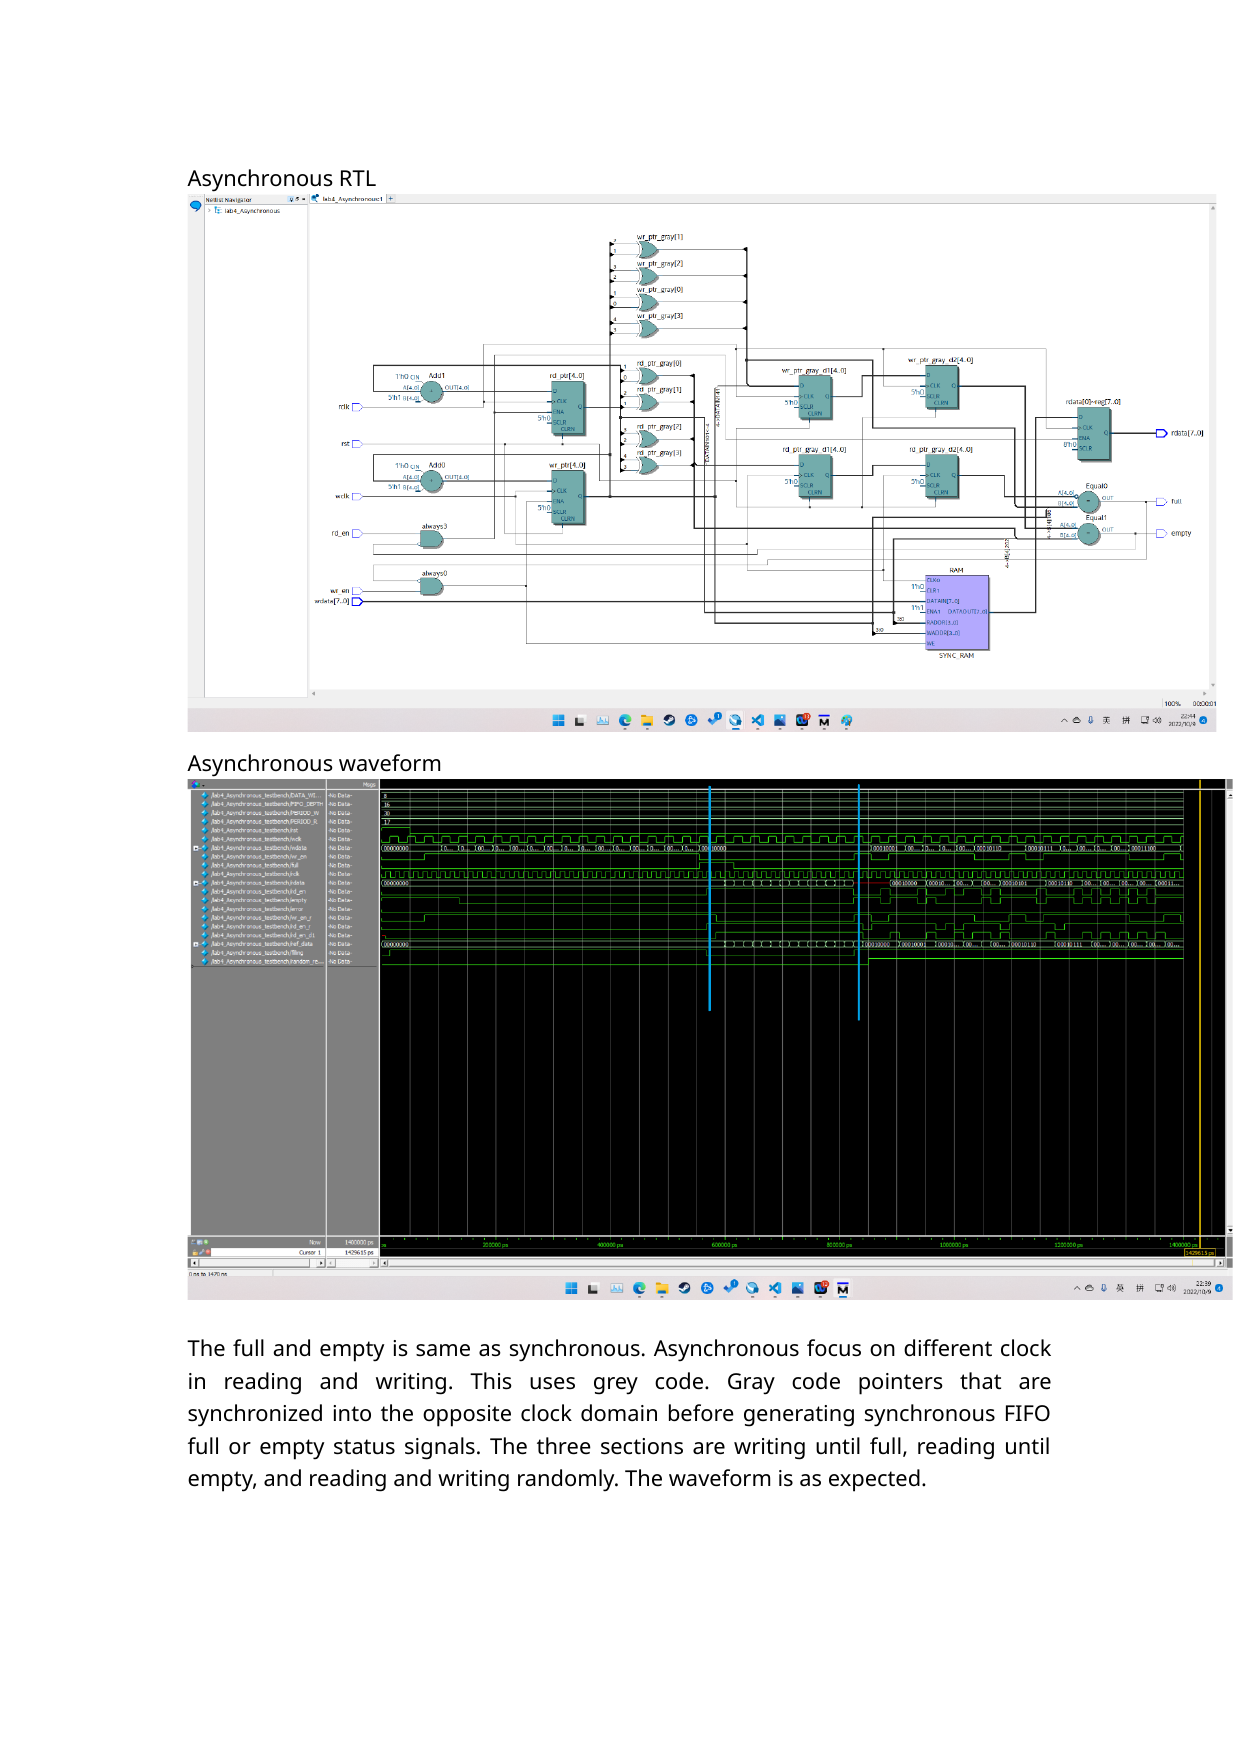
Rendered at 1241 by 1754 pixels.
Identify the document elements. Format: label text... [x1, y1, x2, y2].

picture [187, 194, 1217, 732]
text Asynchronous RTL [187, 162, 1053, 194]
picture [187, 779, 1233, 1300]
text The full and empty is same as synchronous. Asynchronous focus on different clock in reading and writing. This uses grey code. Gray code pointers that are synchronized into the opposite clock domain before generating synchronous FIFO full or empty status signals. The three sections are writing until full, reading until empty, and reading and writing randomly. The waveform is as expected. [187, 1332, 1053, 1494]
text Asynchronous waveform [187, 747, 1053, 779]
